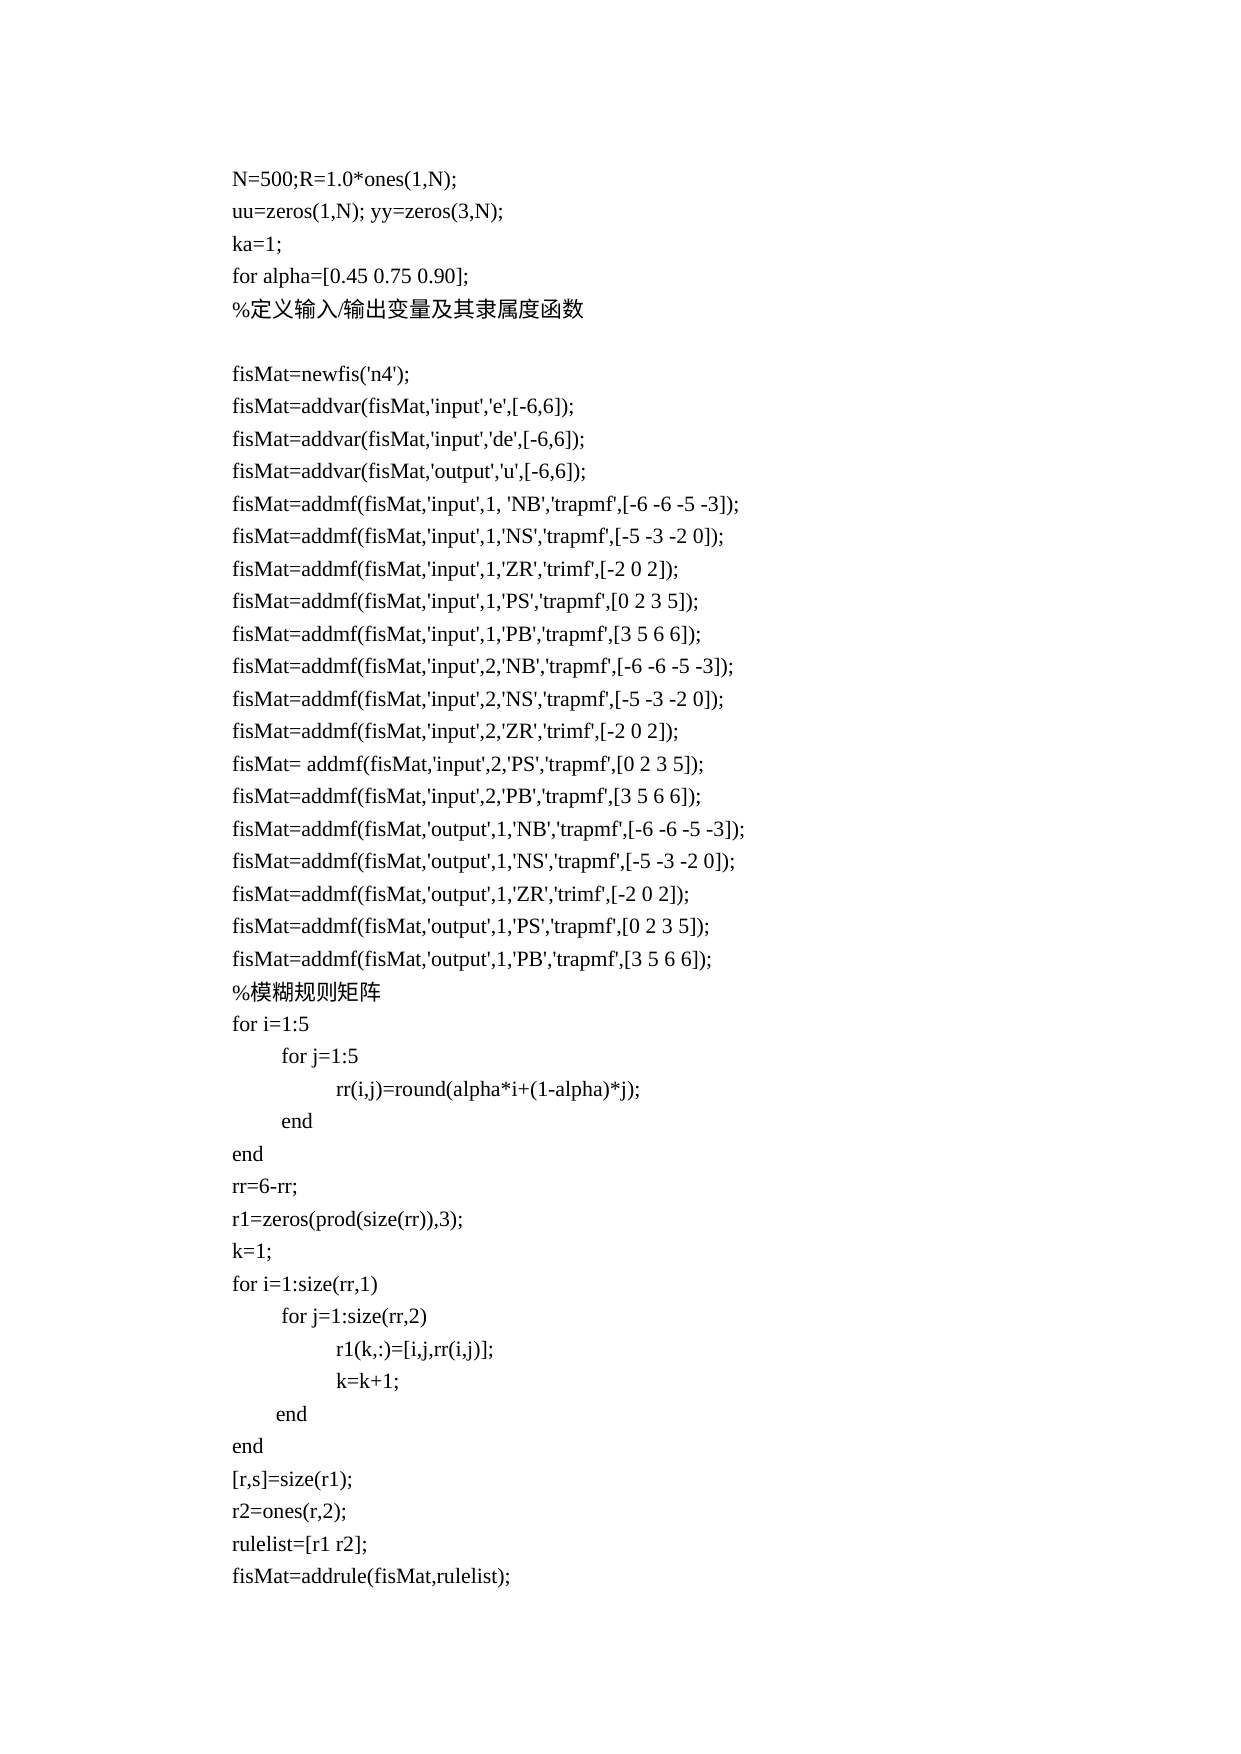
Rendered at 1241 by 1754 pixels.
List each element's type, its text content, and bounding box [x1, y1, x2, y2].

text fisMat=addvar(fisMat,'input','e',[-6,6]); [187, 389, 1053, 422]
text [r,s]=size(r1); [187, 1462, 1053, 1494]
text fisMat=addmf(fisMat,'input',1, 'NB','trapmf',[-6 -6 -5 -3]); [187, 487, 1053, 519]
text fisMat=newfis('n4'); [187, 357, 1053, 389]
text r2=ones(r,2); [187, 1494, 1053, 1527]
text end [187, 1104, 1053, 1137]
text fisMat=addvar(fisMat,'output','u',[-6,6]); [187, 454, 1053, 487]
text r1(k,:)=[i,j,rr(i,j)]; [187, 1332, 1053, 1364]
text %定义输入/输出变量及其隶属度函数 [187, 292, 1053, 324]
text end [187, 1397, 1053, 1429]
text fisMat= addmf(fisMat,'input',2,'PS','trapmf',[0 2 3 5]); [187, 747, 1053, 779]
text k=1; [187, 1234, 1053, 1267]
text for i=1:5 [187, 1007, 1053, 1039]
text fisMat=addmf(fisMat,'input',2,'ZR','trimf',[-2 0 2]); [187, 714, 1053, 747]
text fisMat=addmf(fisMat,'output',1,'NB','trapmf',[-6 -6 -5 -3]); [187, 812, 1053, 844]
text fisMat=addmf(fisMat,'input',1,'NS','trapmf',[-5 -3 -2 0]); [187, 519, 1053, 552]
text for i=1:size(rr,1) [187, 1267, 1053, 1299]
text rulelist=[r1 r2]; [187, 1527, 1053, 1559]
text fisMat=addmf(fisMat,'input',2,'PB','trapmf',[3 5 6 6]); [187, 779, 1053, 812]
text fisMat=addrule(fisMat,rulelist); [187, 1559, 1053, 1592]
text fisMat=addmf(fisMat,'input',2,'NS','trapmf',[-5 -3 -2 0]); [187, 682, 1053, 714]
text fisMat=addmf(fisMat,'output',1,'ZR','trimf',[-2 0 2]); [187, 877, 1053, 909]
text fisMat=addmf(fisMat,'output',1,'PS','trapmf',[0 2 3 5]); [187, 909, 1053, 942]
text for alpha=[0.45 0.75 0.90]; [187, 259, 1053, 292]
text N=500;R=1.0*ones(1,N); [187, 162, 1053, 194]
text ka=1; [187, 227, 1053, 259]
text rr(i,j)=round(alpha*i+(1-alpha)*j); [187, 1072, 1053, 1104]
text r1=zeros(prod(size(rr)),3); [187, 1202, 1053, 1234]
text end [187, 1429, 1053, 1462]
text for j=1:size(rr,2) [187, 1299, 1053, 1332]
text rr=6-rr; [187, 1169, 1053, 1202]
text fisMat=addmf(fisMat,'output',1,'PB','trapmf',[3 5 6 6]); [187, 942, 1053, 974]
text fisMat=addmf(fisMat,'input',1,'PS','trapmf',[0 2 3 5]); [187, 584, 1053, 617]
text end [187, 1137, 1053, 1169]
text k=k+1; [187, 1364, 1053, 1397]
text %模糊规则矩阵 [187, 974, 1053, 1007]
text for j=1:5 [187, 1039, 1053, 1072]
text fisMat=addmf(fisMat,'input',1,'ZR','trimf',[-2 0 2]); [187, 552, 1053, 584]
text fisMat=addvar(fisMat,'input','de',[-6,6]); [187, 422, 1053, 454]
text fisMat=addmf(fisMat,'input',1,'PB','trapmf',[3 5 6 6]); [187, 617, 1053, 649]
text fisMat=addmf(fisMat,'output',1,'NS','trapmf',[-5 -3 -2 0]); [187, 844, 1053, 877]
text uu=zeros(1,N); yy=zeros(3,N); [187, 194, 1053, 227]
text fisMat=addmf(fisMat,'input',2,'NB','trapmf',[-6 -6 -5 -3]); [187, 649, 1053, 682]
